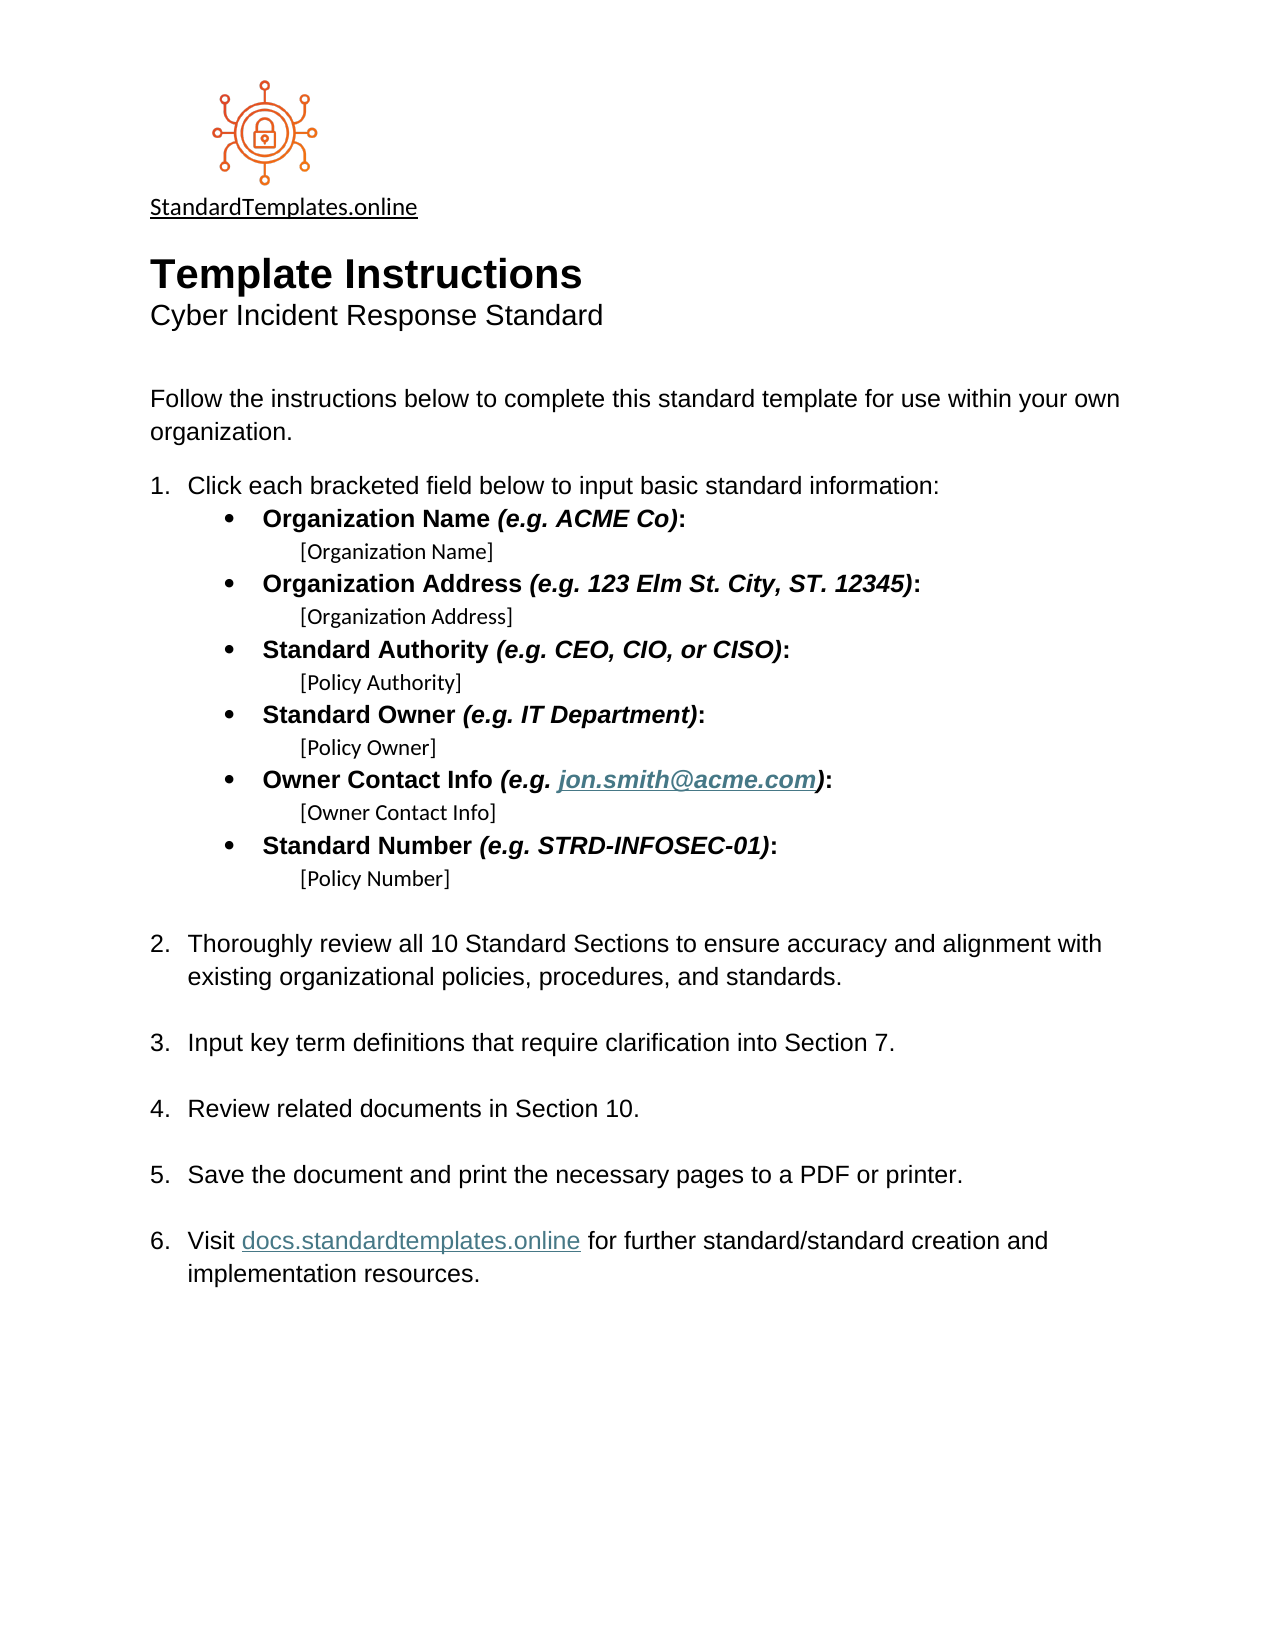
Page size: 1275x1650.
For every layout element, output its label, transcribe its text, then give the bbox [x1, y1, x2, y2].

list Review related documents in Section 10. [150, 1094, 1125, 1123]
text Template Instructions [150, 249, 1125, 297]
list Standard Owner (e.g. IT Department): [225, 700, 1125, 729]
list Standard Number (e.g. STRD-INFOSEC-01): [225, 831, 1125, 859]
text Cyber Incident Response Standard [150, 297, 1125, 331]
list Save the document and print the necessary pages to a PDF or printer. [150, 1160, 1125, 1189]
list Visit docs.standardtemplates.online for further standard/standard creation and implementation resources. [150, 1226, 1125, 1288]
list Organization Name (e.g. ACME Co): [225, 504, 1125, 533]
picture [206, 75, 323, 191]
list Organization Address (e.g. 123 Elm St. City, ST. 12345): [225, 569, 1125, 598]
list Input key term definitions that require clarification into Section 7. [150, 1028, 1125, 1057]
list Owner Contact Info (e.g. jon.smith@acme.com): [225, 765, 1125, 794]
list Standard Authority (e.g. CEO, CIO, or CISO): [225, 635, 1125, 663]
list Click each bracketed field below to input basic standard information: [150, 471, 1125, 500]
text Follow the instructions below to complete this standard template for use within your own organization. [150, 384, 1125, 446]
list Thoroughly review all 10 Standard Sections to ensure accuracy and alignment with existing organizational policies, procedures, and standards. [150, 929, 1125, 991]
